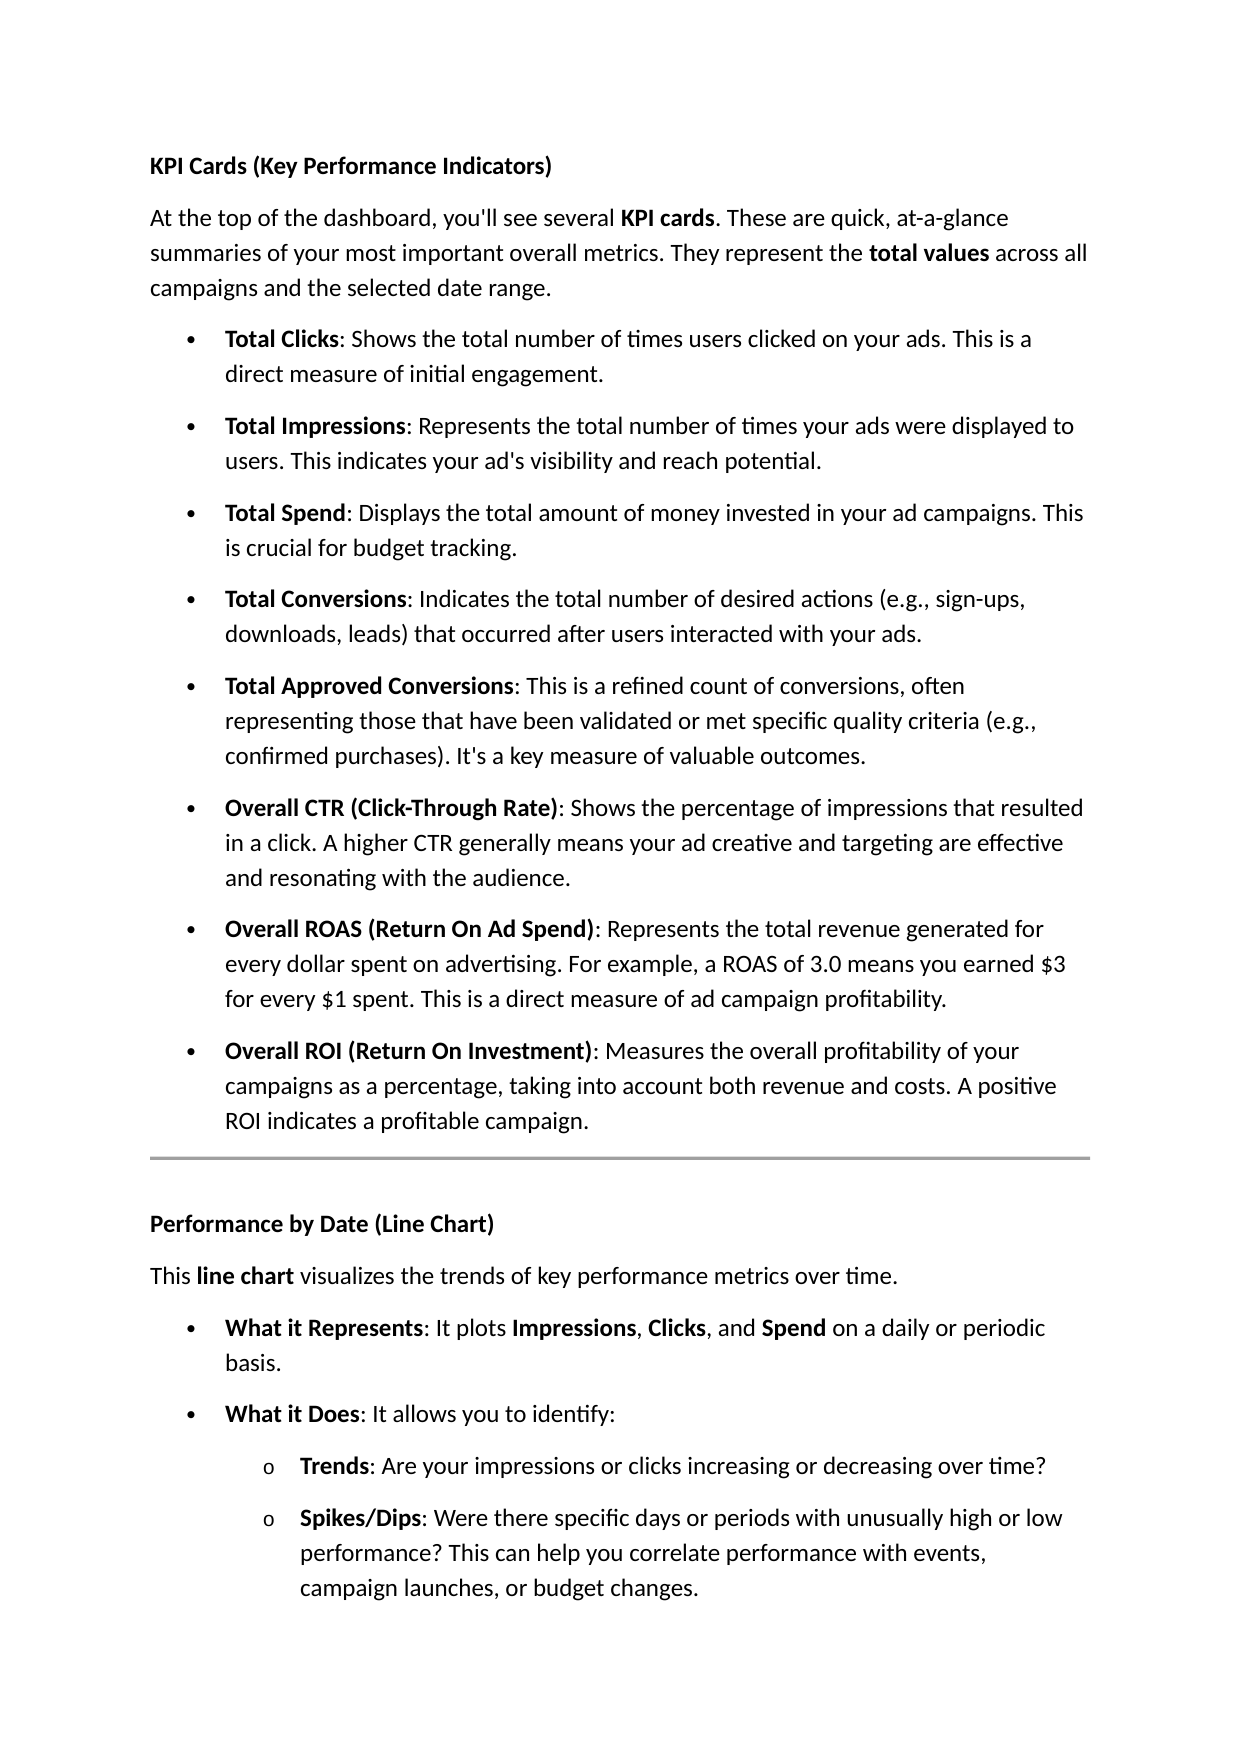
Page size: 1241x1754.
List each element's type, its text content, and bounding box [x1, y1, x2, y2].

list Total Impressions: Represents the total number of times your ads were displayed to users. This indicates your ad's visibility and reach potential. [187, 410, 1090, 476]
list What it Represents: It plots Impressions, Clicks, and Spend on a daily or periodic basis. [187, 1312, 1090, 1377]
list Overall CTR (Click-Through Rate): Shows the percentage of impressions that resulted in a click. A higher CTR generally means your ad creative and targeting are effective and resonating with the audience. [187, 792, 1090, 892]
list Total Clicks: Shows the total number of times users clicked on your ads. This is a direct measure of initial engagement. [187, 323, 1090, 389]
list Overall ROI (Return On Investment): Measures the overall profitability of your campaigns as a percentage, taking into account both revenue and costs. A positive ROI indicates a profitable campaign. [187, 1035, 1090, 1136]
list Overall ROAS (Return On Ad Spend): Represents the total revenue generated for every dollar spent on advertising. For example, a ROAS of 3.0 means you earned $3 for every $1 spent. This is a direct measure of ad campaign profitability. [187, 913, 1090, 1014]
text This line chart visualizes the trends of key performance metrics over time. [150, 1260, 1090, 1291]
list Total Approved Conversions: This is a refined count of conversions, often representing those that have been validated or met specific quality criteria (e.g., confirmed purchases). It's a key measure of valuable outcomes. [187, 670, 1090, 771]
list Total Conversions: Indicates the total number of desired actions (e.g., sign-ups, downloads, leads) that occurred after users interacted with your ads. [187, 583, 1090, 649]
text At the top of the dashboard, you'll see several KPI cards. These are quick, at-a-glance summaries of your most important overall metrics. They represent the total values across all campaigns and the selected date range. [150, 202, 1090, 302]
text Performance by Date (Line Chart) [150, 1208, 1090, 1239]
list What it Does: It allows you to identify: [187, 1398, 1090, 1429]
list Spikes/Dips: Were there specific days or periods with unusually high or low performance? This can help you correlate performance with events, campaign launches, or budget changes. [262, 1502, 1090, 1602]
text KPI Cards (Key Performance Indicators) [150, 150, 1090, 181]
list Trends: Are your impressions or clicks increasing or decreasing over time? [262, 1450, 1090, 1481]
list Total Spend: Displays the total amount of money invested in your ad campaigns. This is crucial for budget tracking. [187, 497, 1090, 562]
